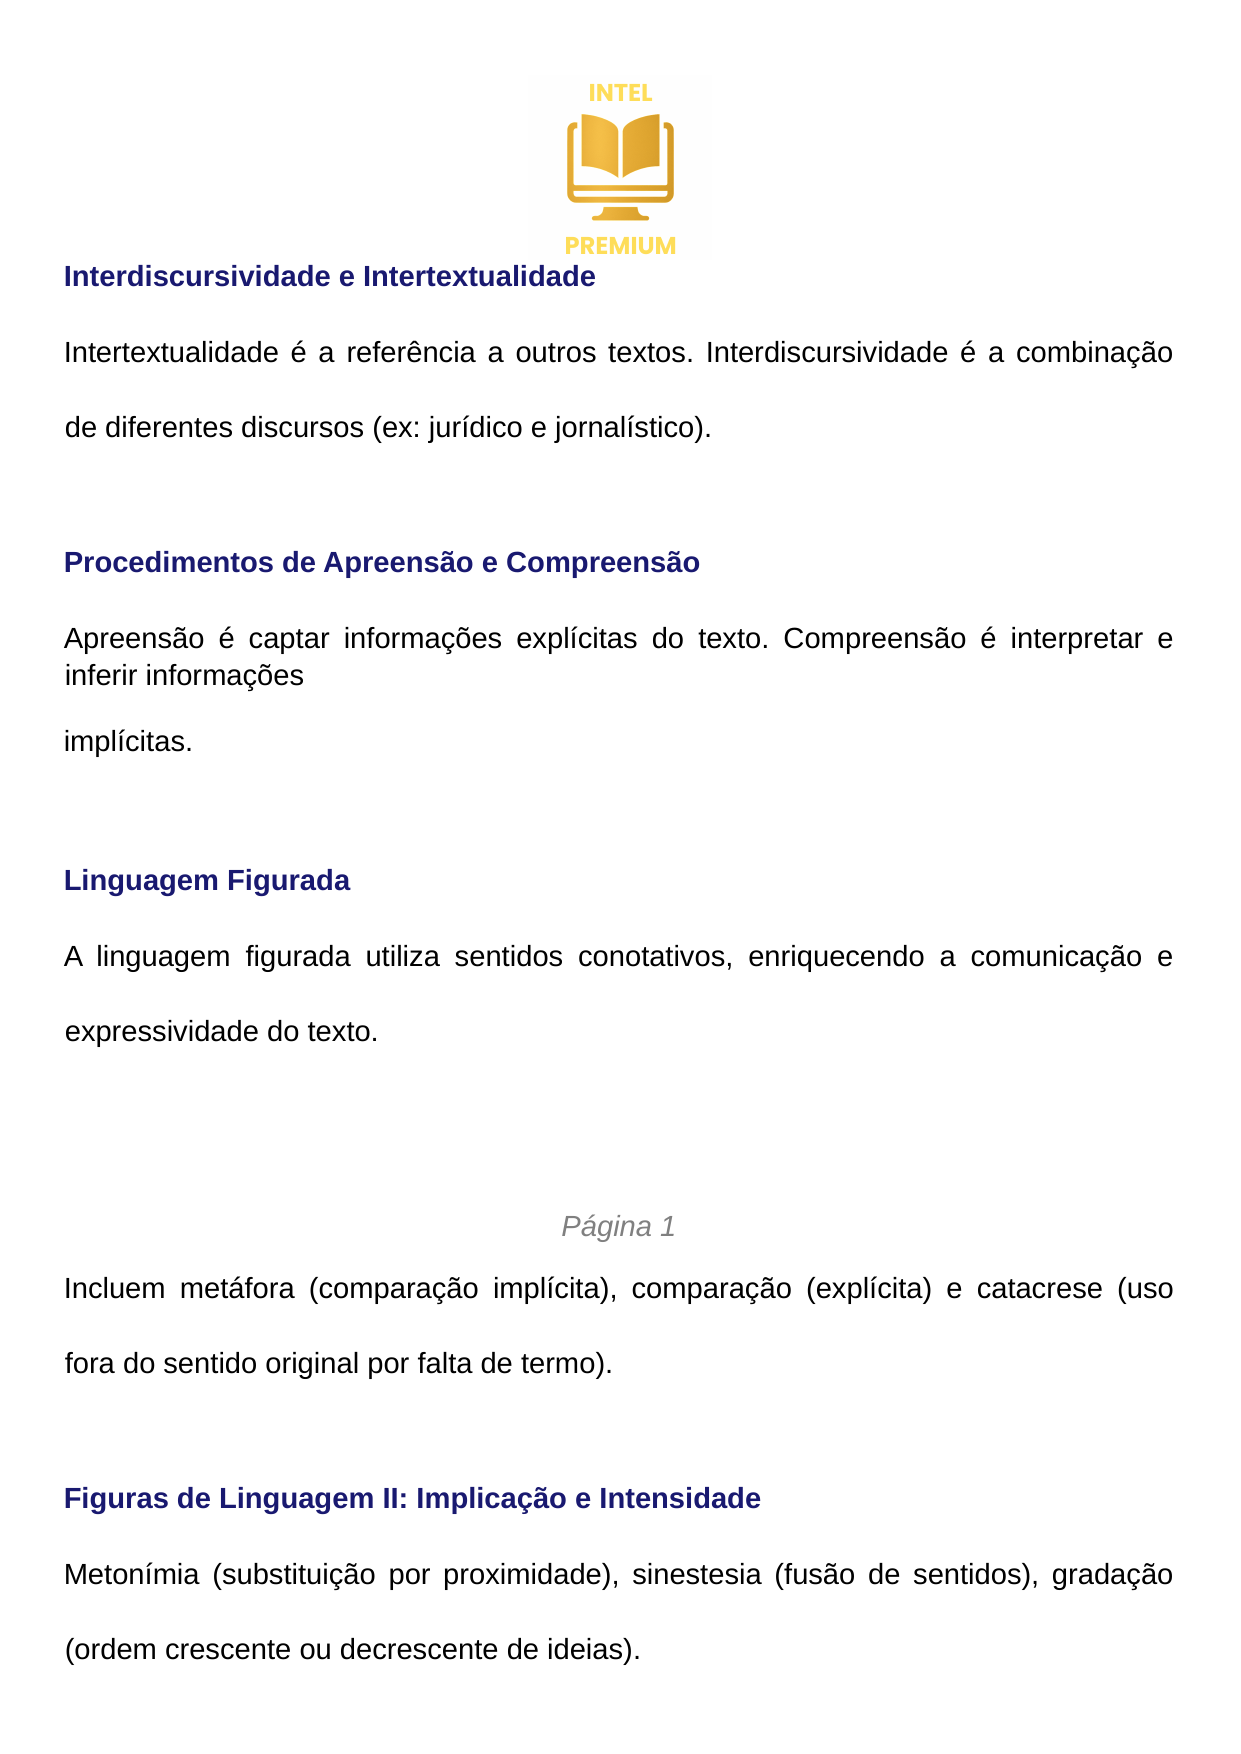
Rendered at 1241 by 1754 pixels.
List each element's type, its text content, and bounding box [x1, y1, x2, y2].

subtitle Procedimentos de Apreensão e Compreensão [63, 545, 1175, 579]
text Página 1 [65, 1209, 1175, 1243]
text Incluem metáfora (comparação implícita), comparação (explícita) e catacrese (uso fora do sentido original por falta de termo). [63, 1271, 1175, 1379]
subtitle Linguagem Figurada [63, 863, 1175, 897]
text Intertextualidade é a referência a outros textos. Interdiscursividade é a combinação de diferentes discursos (ex: jurídico e jornalístico). [63, 335, 1175, 444]
text A linguagem figurada utiliza sentidos conotativos, enriquecendo a comunicação e expressividade do texto. [63, 939, 1175, 1048]
subtitle Interdiscursividade e Intertextualidade [63, 259, 1175, 293]
text Apreensão é captar informações explícitas do texto. Compreensão é interpretar e inferir informações [63, 621, 1175, 691]
text implícitas. [63, 724, 1175, 758]
text Metonímia (substituição por proximidade), sinestesia (fusão de sentidos), gradação (ordem crescente ou decrescente de ideias). [63, 1557, 1175, 1666]
picture [528, 75, 713, 260]
subtitle Figuras de Linguagem II: Implicação e Intensidade [63, 1481, 1175, 1514]
